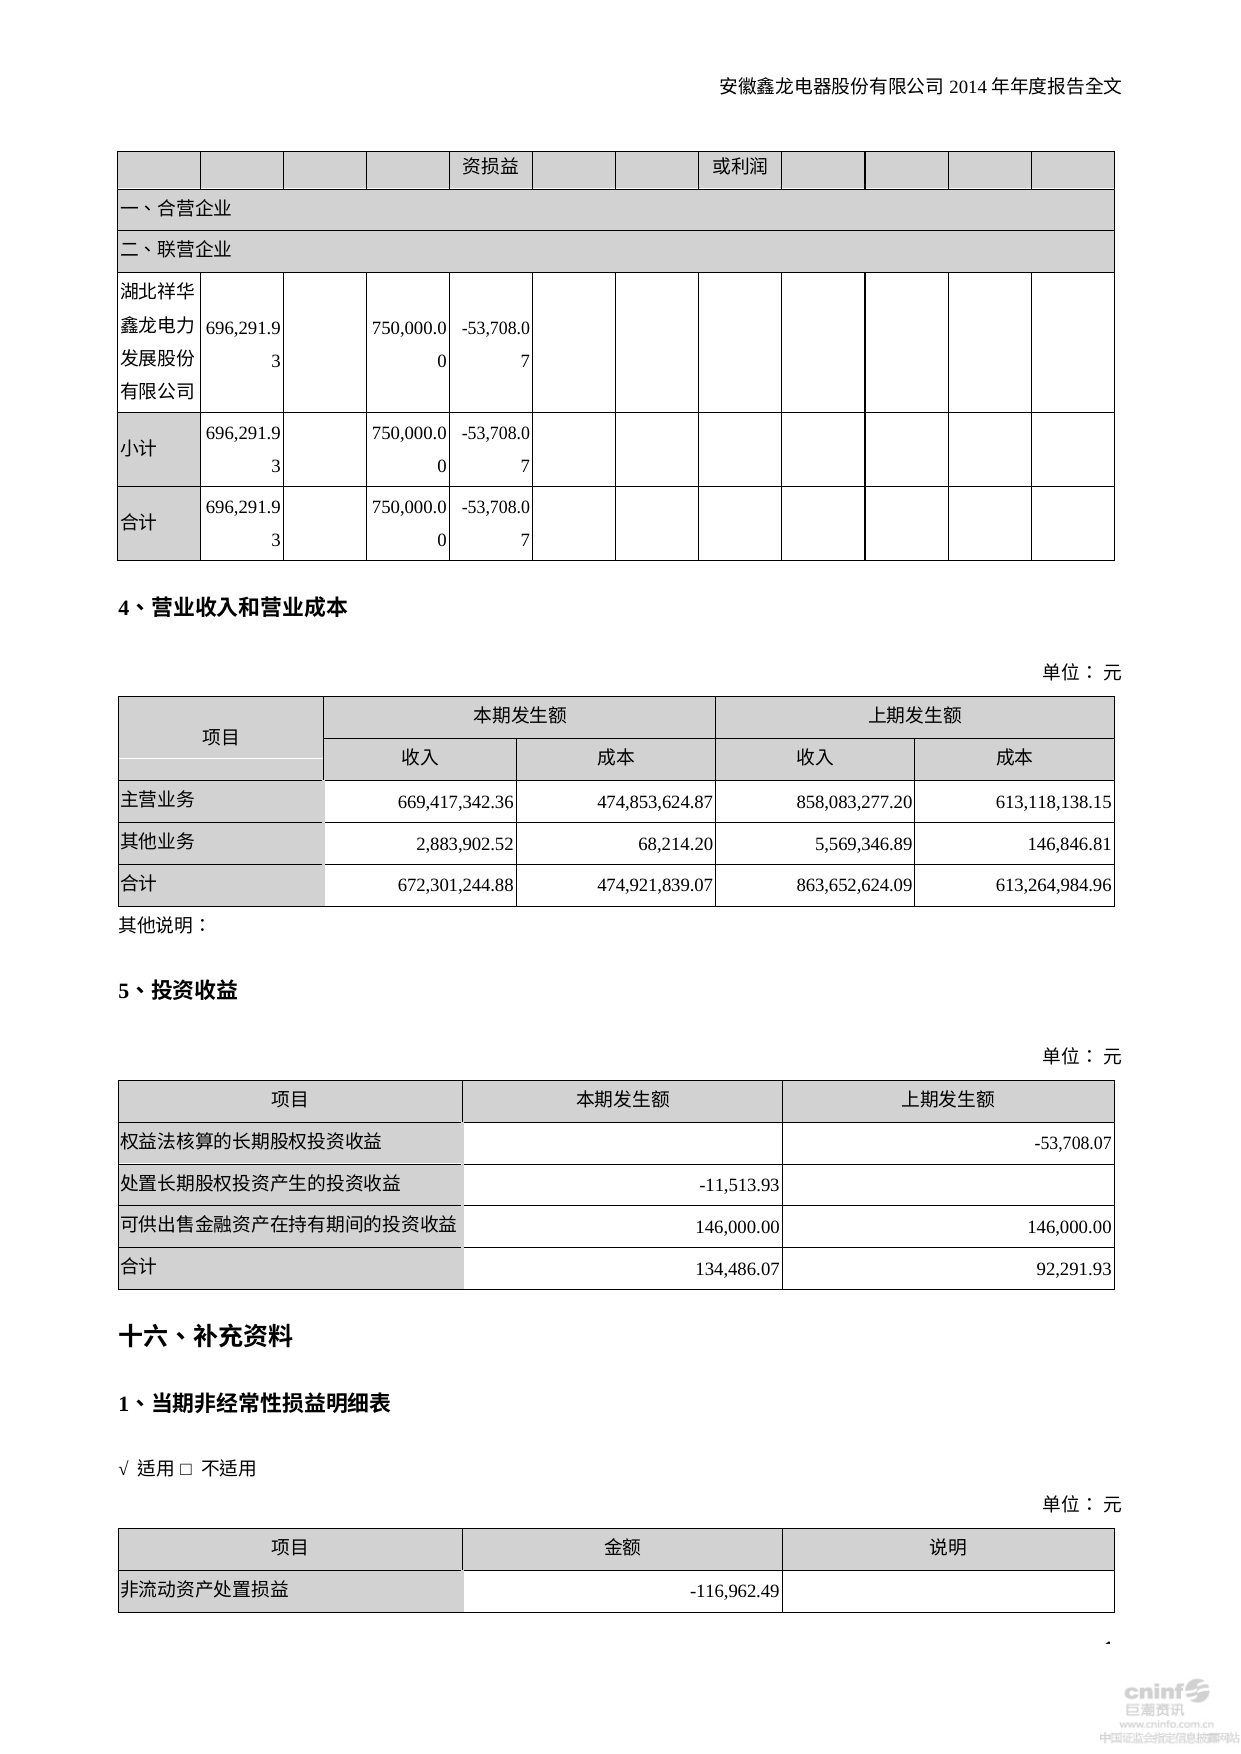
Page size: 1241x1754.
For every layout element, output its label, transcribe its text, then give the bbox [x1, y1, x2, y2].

subtitle 4、营业收入和营业成本 [118, 592, 1240, 622]
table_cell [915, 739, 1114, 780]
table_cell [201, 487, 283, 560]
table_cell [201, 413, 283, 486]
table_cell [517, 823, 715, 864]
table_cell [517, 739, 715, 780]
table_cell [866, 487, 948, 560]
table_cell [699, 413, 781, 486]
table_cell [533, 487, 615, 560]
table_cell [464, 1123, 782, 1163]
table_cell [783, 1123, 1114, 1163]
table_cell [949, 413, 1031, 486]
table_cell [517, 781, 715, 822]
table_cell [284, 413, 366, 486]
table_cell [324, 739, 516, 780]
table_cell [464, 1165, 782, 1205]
text 单位： 元 [102, 1043, 1122, 1068]
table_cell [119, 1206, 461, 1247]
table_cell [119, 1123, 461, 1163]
text 其他说明： [118, 912, 1240, 938]
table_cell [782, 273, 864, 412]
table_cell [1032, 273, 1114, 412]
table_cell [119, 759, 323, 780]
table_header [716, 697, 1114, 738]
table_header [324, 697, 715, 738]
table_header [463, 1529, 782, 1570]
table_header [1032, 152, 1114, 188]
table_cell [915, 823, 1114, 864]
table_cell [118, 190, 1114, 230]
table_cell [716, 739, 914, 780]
text √ 适用 □ 不适用 [118, 1455, 1240, 1480]
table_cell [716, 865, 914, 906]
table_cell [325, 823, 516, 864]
subtitle 1、当期非经常性损益明细表 [118, 1388, 1240, 1417]
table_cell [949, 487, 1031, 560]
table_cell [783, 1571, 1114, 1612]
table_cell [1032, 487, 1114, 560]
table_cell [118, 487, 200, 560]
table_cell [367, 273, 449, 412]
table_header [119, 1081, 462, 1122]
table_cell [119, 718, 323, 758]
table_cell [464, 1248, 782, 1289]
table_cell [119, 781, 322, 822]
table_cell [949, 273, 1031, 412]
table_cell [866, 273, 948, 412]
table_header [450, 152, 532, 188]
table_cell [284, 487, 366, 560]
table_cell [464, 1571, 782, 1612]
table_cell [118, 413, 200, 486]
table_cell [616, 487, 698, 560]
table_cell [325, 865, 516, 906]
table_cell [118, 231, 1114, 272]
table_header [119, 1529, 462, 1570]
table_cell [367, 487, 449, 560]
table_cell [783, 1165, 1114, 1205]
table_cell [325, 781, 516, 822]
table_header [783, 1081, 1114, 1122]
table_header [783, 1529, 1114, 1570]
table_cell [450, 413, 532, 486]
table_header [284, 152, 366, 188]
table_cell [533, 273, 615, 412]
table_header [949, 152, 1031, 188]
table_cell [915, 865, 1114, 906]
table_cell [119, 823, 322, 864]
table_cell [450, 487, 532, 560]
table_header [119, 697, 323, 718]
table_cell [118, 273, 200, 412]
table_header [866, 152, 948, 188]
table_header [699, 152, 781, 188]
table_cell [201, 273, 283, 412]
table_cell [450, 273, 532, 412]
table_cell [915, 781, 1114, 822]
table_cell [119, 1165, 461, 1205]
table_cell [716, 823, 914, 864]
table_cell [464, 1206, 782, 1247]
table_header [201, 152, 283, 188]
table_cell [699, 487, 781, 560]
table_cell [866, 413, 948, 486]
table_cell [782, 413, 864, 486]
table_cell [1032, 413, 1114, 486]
text 单位： 元 [102, 1491, 1122, 1517]
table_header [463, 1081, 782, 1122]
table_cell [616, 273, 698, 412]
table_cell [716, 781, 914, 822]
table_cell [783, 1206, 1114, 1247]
subtitle 5、投资收益 [118, 976, 1240, 1005]
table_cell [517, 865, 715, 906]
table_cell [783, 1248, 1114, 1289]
subtitle 十六、补充资料 [118, 1319, 1240, 1353]
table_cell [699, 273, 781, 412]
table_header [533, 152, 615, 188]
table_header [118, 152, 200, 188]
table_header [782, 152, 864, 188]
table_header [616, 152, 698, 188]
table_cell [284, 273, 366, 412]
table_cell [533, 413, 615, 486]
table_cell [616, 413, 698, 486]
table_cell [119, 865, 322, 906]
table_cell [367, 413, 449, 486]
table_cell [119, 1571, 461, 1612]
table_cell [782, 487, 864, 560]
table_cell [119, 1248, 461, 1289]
text 单位： 元 [102, 659, 1122, 685]
picture [1099, 1673, 1241, 1754]
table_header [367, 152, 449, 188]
